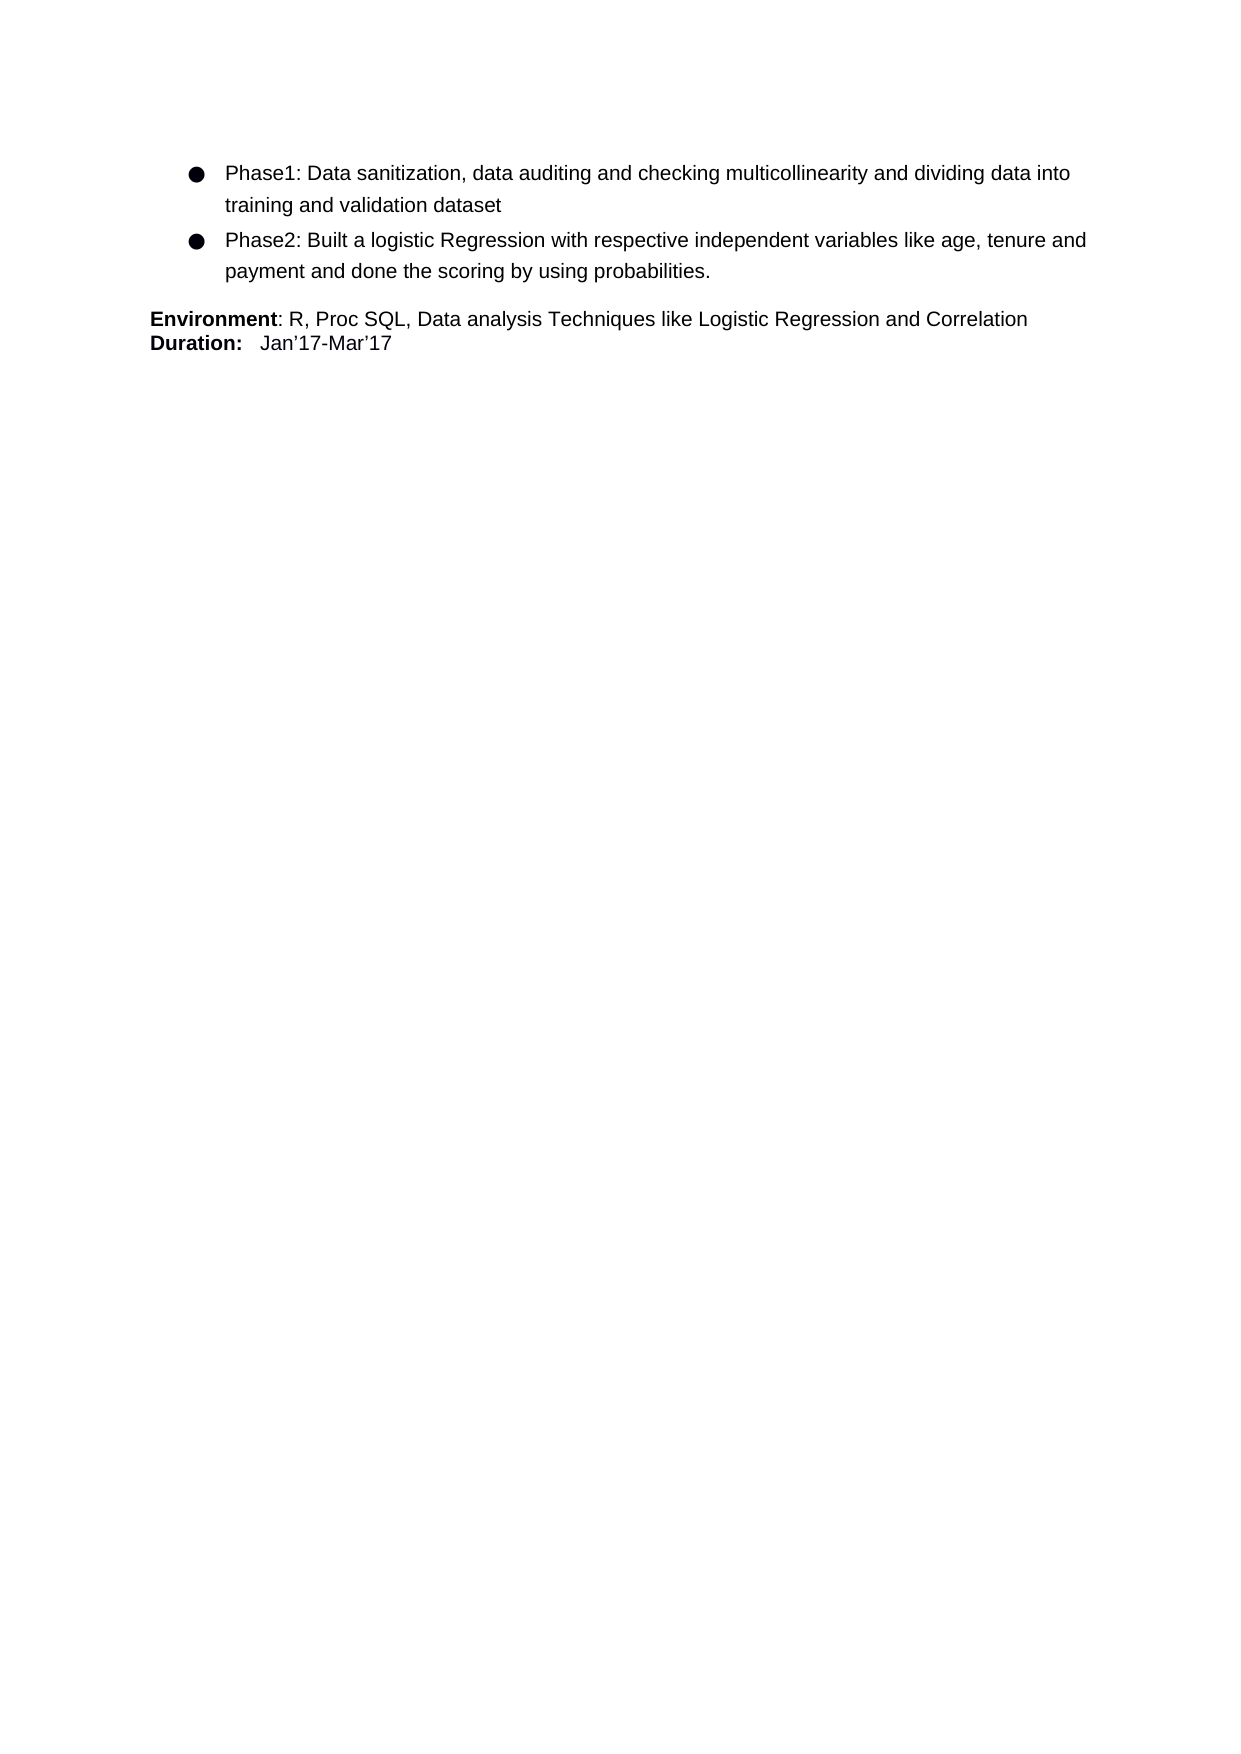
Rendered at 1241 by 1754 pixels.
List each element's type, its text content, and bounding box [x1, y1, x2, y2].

list Phase1: Data sanitization, data auditing and checking multicollinearity and dividing data into training and validation dataset [187, 150, 1090, 217]
text Duration: Jan’17-Mar’17 [150, 331, 1090, 355]
text Environment: R, Proc SQL, Data analysis Techniques like Logistic Regression and Correlation [150, 307, 1090, 331]
list Phase2: Built a logistic Regression with respective independent variables like age, tenure and payment and done the scoring by using probabilities. [187, 217, 1090, 283]
